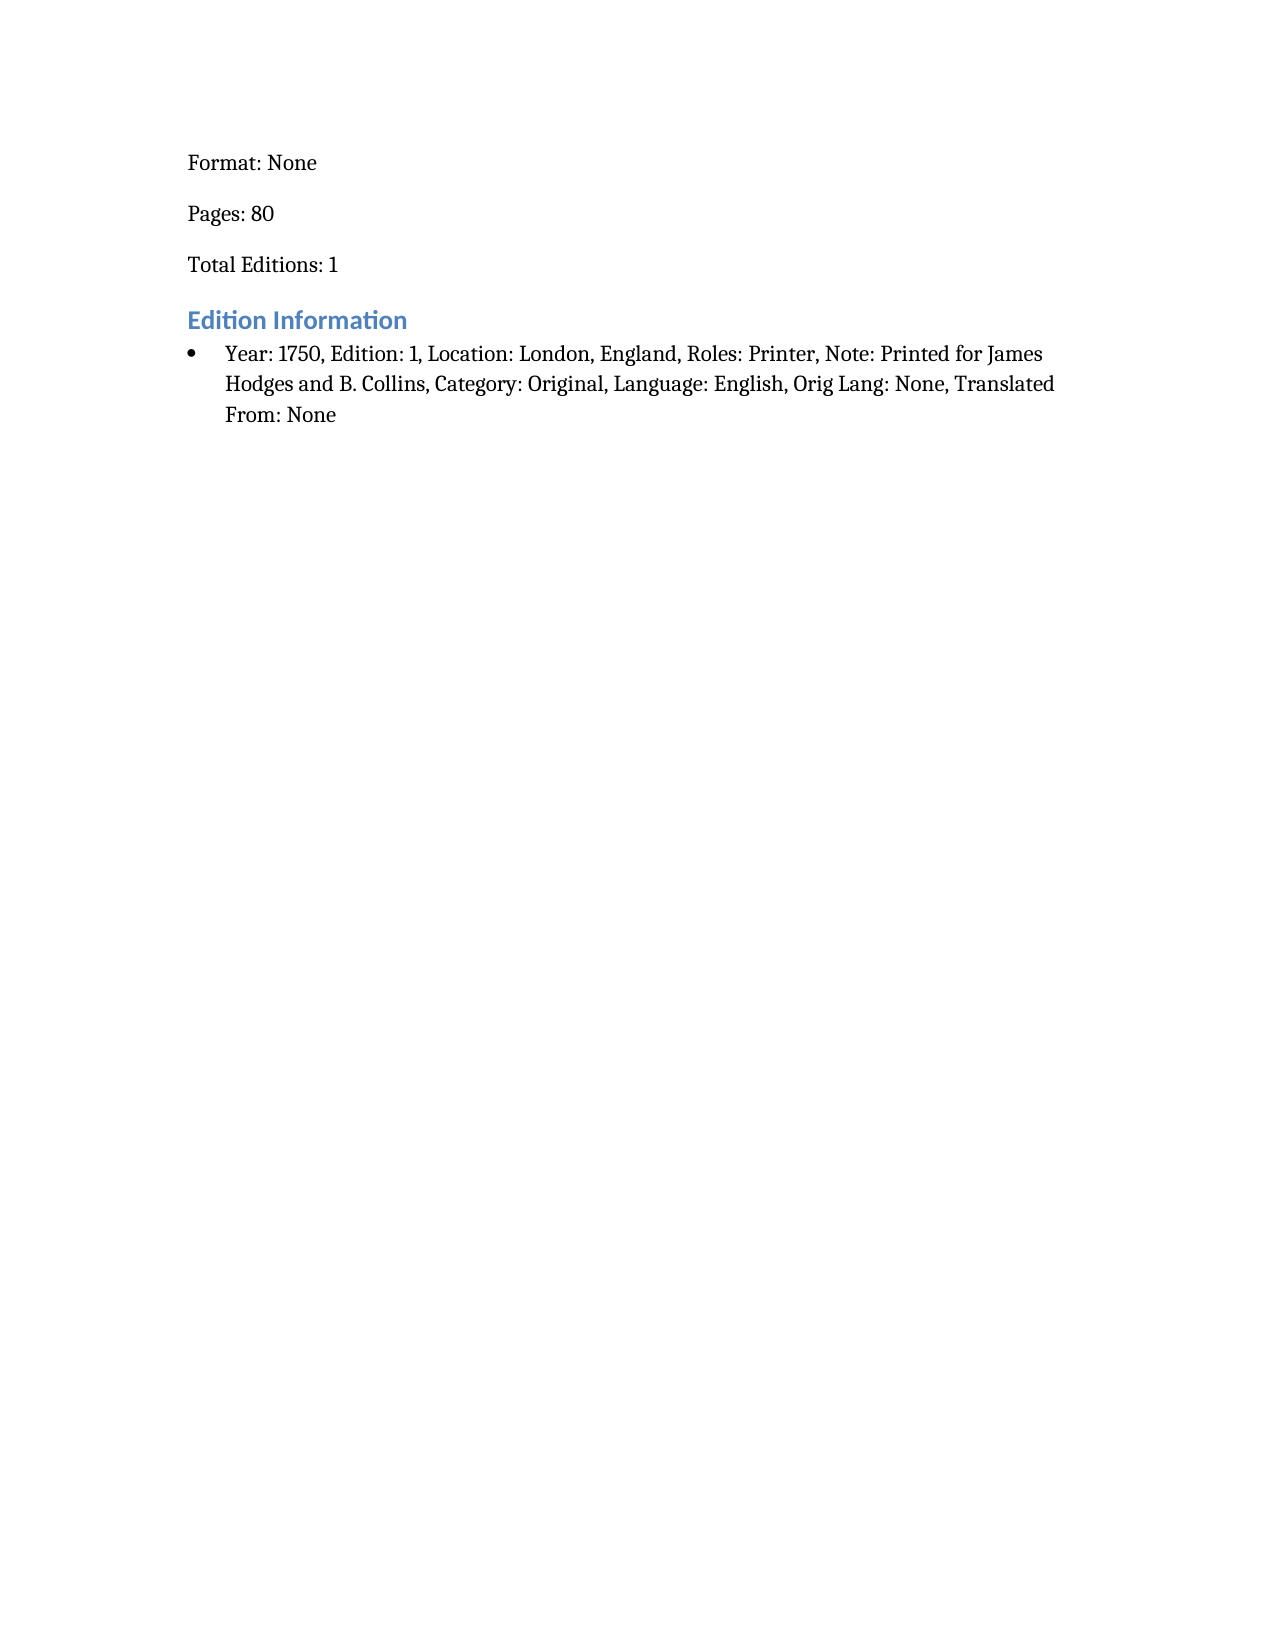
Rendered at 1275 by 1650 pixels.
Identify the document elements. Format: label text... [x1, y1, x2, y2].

text Pages: 80 [187, 201, 1087, 227]
text Total Editions: 1 [187, 252, 1087, 278]
list Year: 1750, Edition: 1, Location: London, England, Roles: Printer, Note: Printed for James Hodges and B. Collins, Category: Original, Language: English, Orig Lang: None, Translated From: None [187, 341, 1087, 428]
text Format: None [187, 150, 1087, 176]
subtitle Edition Information [187, 303, 1087, 336]
